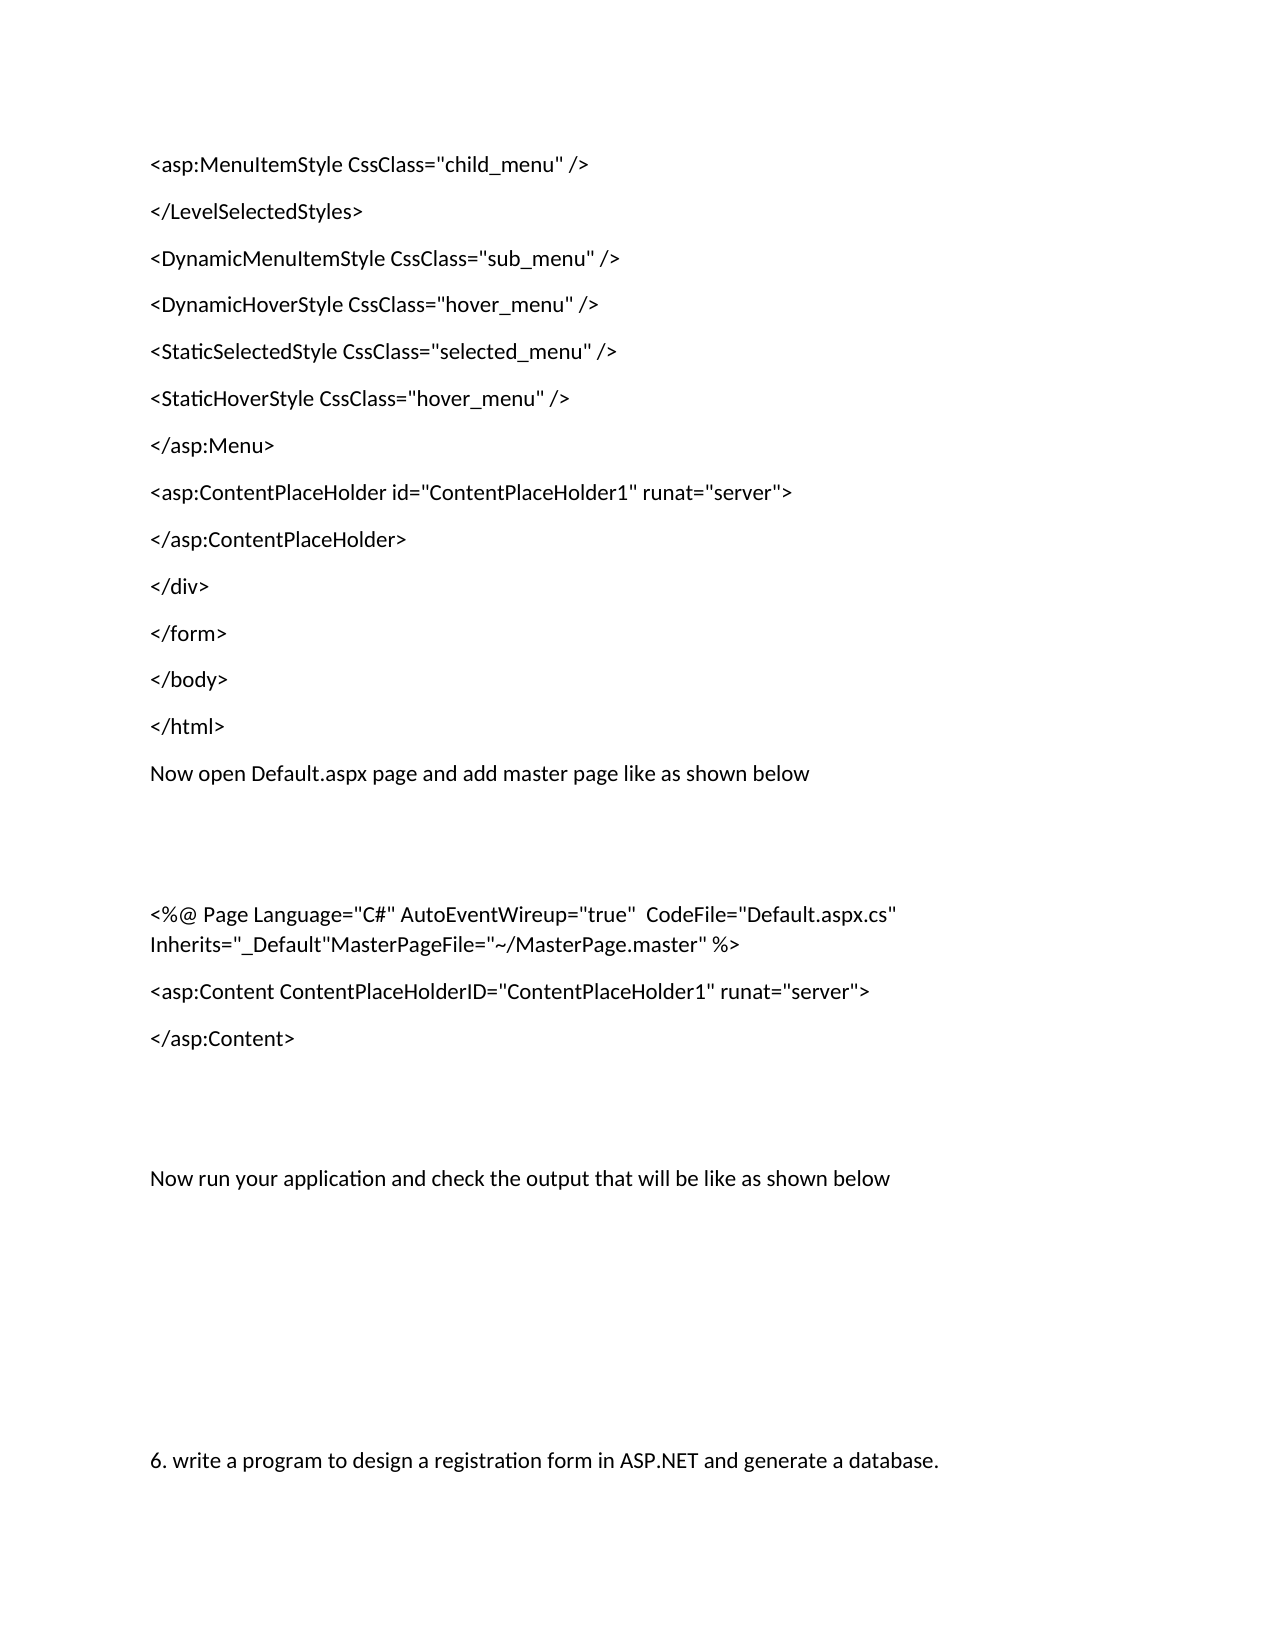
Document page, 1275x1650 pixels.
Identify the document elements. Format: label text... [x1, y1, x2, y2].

text <StaticSelectedStyle CssClass="selected_menu" /> [150, 337, 1125, 366]
text <%@ Page Language="C#" AutoEventWireup="true" CodeFile="Default.aspx.cs" Inherits="_Default"MasterPageFile="~/MasterPage.master" %> [150, 900, 1125, 958]
text <DynamicMenuItemStyle CssClass="sub_menu" /> [150, 244, 1125, 272]
text <asp:Content ContentPlaceHolderID="ContentPlaceHolder1" runat="server"> [150, 977, 1125, 1005]
text <asp:MenuItemStyle CssClass="child_menu" /> [150, 150, 1125, 178]
text Now open Default.aspx page and add master page like as shown below [150, 759, 1125, 787]
text </asp:Menu> [150, 431, 1125, 459]
text <asp:ContentPlaceHolder id="ContentPlaceHolder1" runat="server"> [150, 478, 1125, 506]
text </LevelSelectedStyles> [150, 197, 1125, 225]
text </div> [150, 572, 1125, 600]
text 6. write a program to design a registration form in ASP.NET and generate a database. [150, 1446, 1125, 1474]
text <DynamicHoverStyle CssClass="hover_menu" /> [150, 291, 1125, 319]
text Now run your application and check the output that will be like as shown below [150, 1164, 1125, 1193]
text <StaticHoverStyle CssClass="hover_menu" /> [150, 384, 1125, 412]
text </body> [150, 666, 1125, 694]
text </asp:ContentPlaceHolder> [150, 525, 1125, 553]
text </form> [150, 619, 1125, 647]
text </asp:Content> [150, 1024, 1125, 1052]
text </html> [150, 712, 1125, 741]
